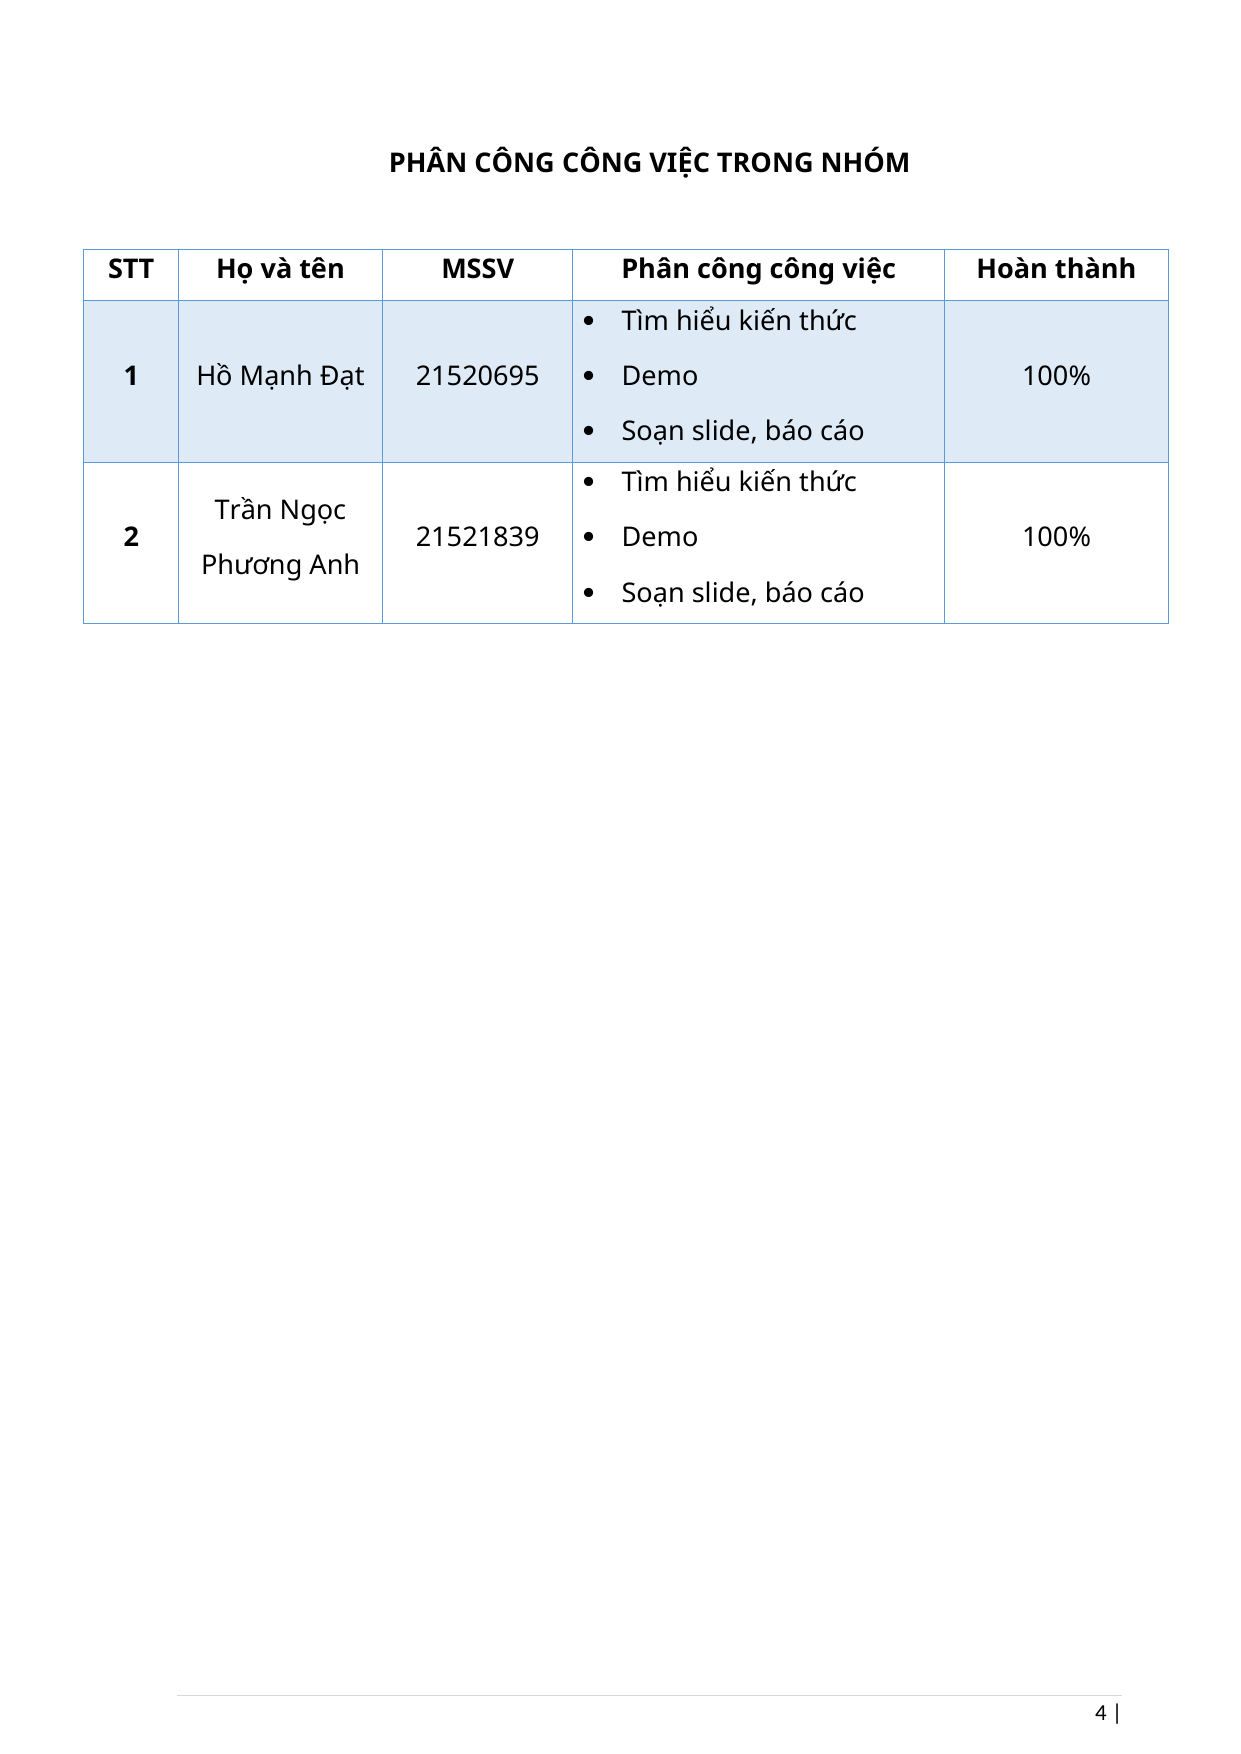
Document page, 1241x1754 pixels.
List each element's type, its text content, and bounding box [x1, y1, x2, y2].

table_header STT [84, 250, 178, 300]
table_header Phân công công việc [573, 250, 944, 300]
table_cell 21520695 [383, 301, 572, 462]
table_header Họ và tên [179, 250, 382, 300]
table_cell Tìm hiểu kiến thức Demo Soạn slide, báo cáo [573, 301, 944, 462]
table_cell 100% [945, 463, 1168, 623]
table_cell Trần Ngọc Phương Anh [179, 463, 382, 623]
table_cell Tìm hiểu kiến thức Demo Soạn slide, báo cáo [573, 463, 944, 623]
table_cell Hồ Mạnh Đạt [179, 301, 382, 462]
table_header MSSV [383, 250, 572, 300]
table_cell 1 [84, 301, 178, 462]
table_header Hoàn thành [945, 250, 1168, 300]
table_cell 2 [84, 463, 178, 623]
table_cell 21521839 [383, 463, 572, 623]
table_cell 100% [945, 301, 1168, 462]
subtitle PHÂN CÔNG CÔNG VIỆC TRONG NHÓM [177, 143, 1122, 180]
